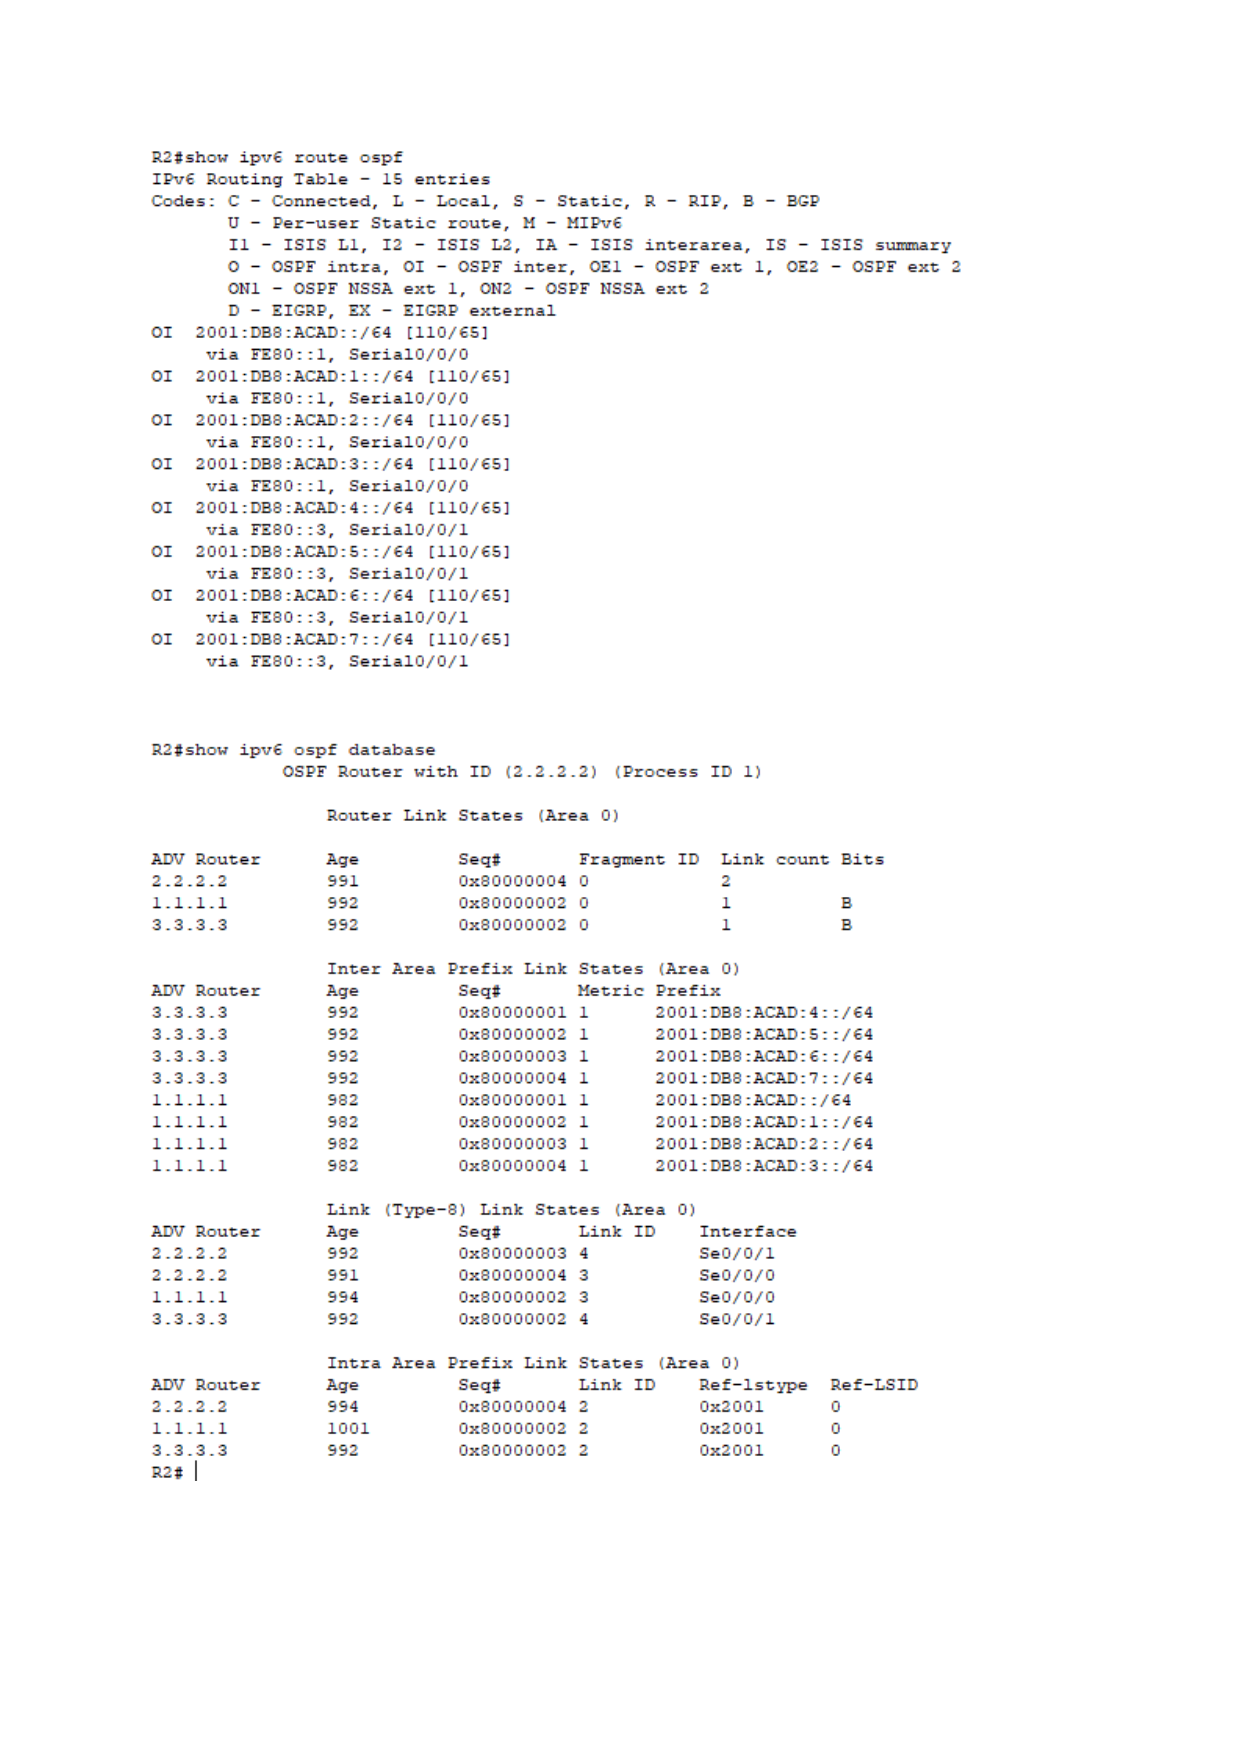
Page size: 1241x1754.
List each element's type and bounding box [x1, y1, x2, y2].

picture [147, 147, 1075, 673]
picture [147, 738, 976, 1481]
